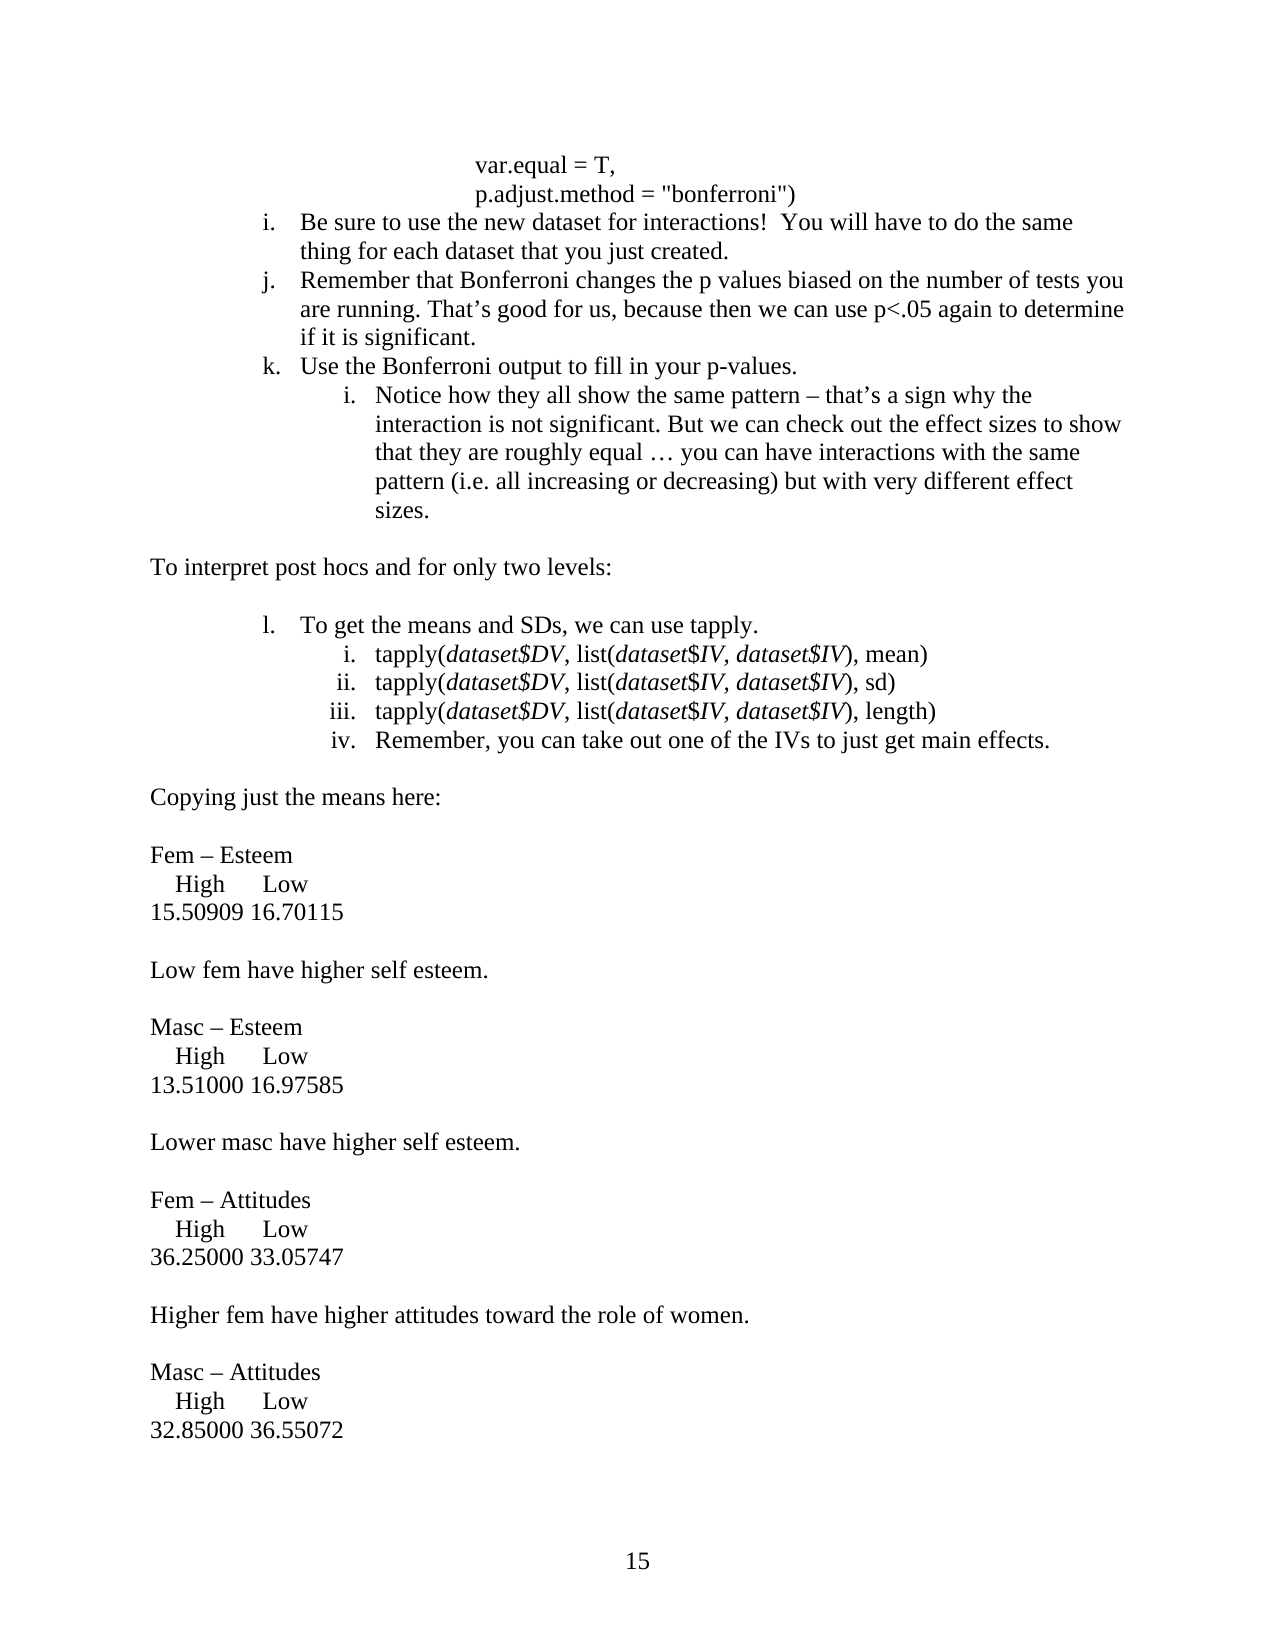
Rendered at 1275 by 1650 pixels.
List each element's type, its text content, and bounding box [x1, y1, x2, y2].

text 13.51000 16.97585 [150, 1070, 1125, 1099]
text 32.85000 36.55072 [150, 1415, 1125, 1444]
list Remember that Bonferroni changes the p values biased on the number of tests you are running. That’s good for us, because then we can use p<.05 again to determine if it is significant. [262, 265, 1125, 351]
text Fem – Esteem [150, 840, 1125, 869]
list p.adjust.method = "bonferroni") [375, 179, 1125, 207]
text Masc – Attitudes [150, 1357, 1125, 1386]
list tapply(dataset$DV, list(dataset$IV, dataset$IV), length) [356, 696, 1125, 725]
text To interpret post hocs and for only two levels: [150, 552, 1125, 581]
list To get the means and SDs, we can use tapply. [262, 610, 1125, 639]
text Fem – Attitudes [150, 1185, 1125, 1214]
list var.equal = T, [450, 150, 1125, 179]
text Higher fem have higher attitudes toward the role of women. [150, 1300, 1125, 1329]
text High Low [150, 1214, 1125, 1242]
text Copying just the means here: [150, 782, 1125, 811]
list Use the Bonferroni output to fill in your p-values. [262, 351, 1125, 380]
text High Low [150, 869, 1125, 897]
text High Low [150, 1386, 1125, 1415]
text Masc – Esteem [150, 1012, 1125, 1041]
list tapply(dataset$DV, list(dataset$IV, dataset$IV), sd) [356, 667, 1125, 696]
text Low fem have higher self esteem. [150, 955, 1125, 984]
text Lower masc have higher self esteem. [150, 1127, 1125, 1156]
text 15.50909 16.70115 [150, 897, 1125, 926]
list Be sure to use the new dataset for interactions! You will have to do the same thing for each dataset that you just created. [262, 207, 1125, 265]
list tapply(dataset$DV, list(dataset$IV, dataset$IV), mean) [356, 639, 1125, 667]
list Remember, you can take out one of the IVs to just get main effects. [356, 725, 1125, 754]
text High Low [150, 1041, 1125, 1070]
list Notice how they all show the same pattern – that’s a sign why the interaction is not significant. But we can check out the effect sizes to show that they are roughly equal … you can have interactions with the same pattern (i.e. all increasing or decreasing) but with very different effect sizes. [356, 380, 1125, 524]
text 36.25000 33.05747 [150, 1242, 1125, 1271]
